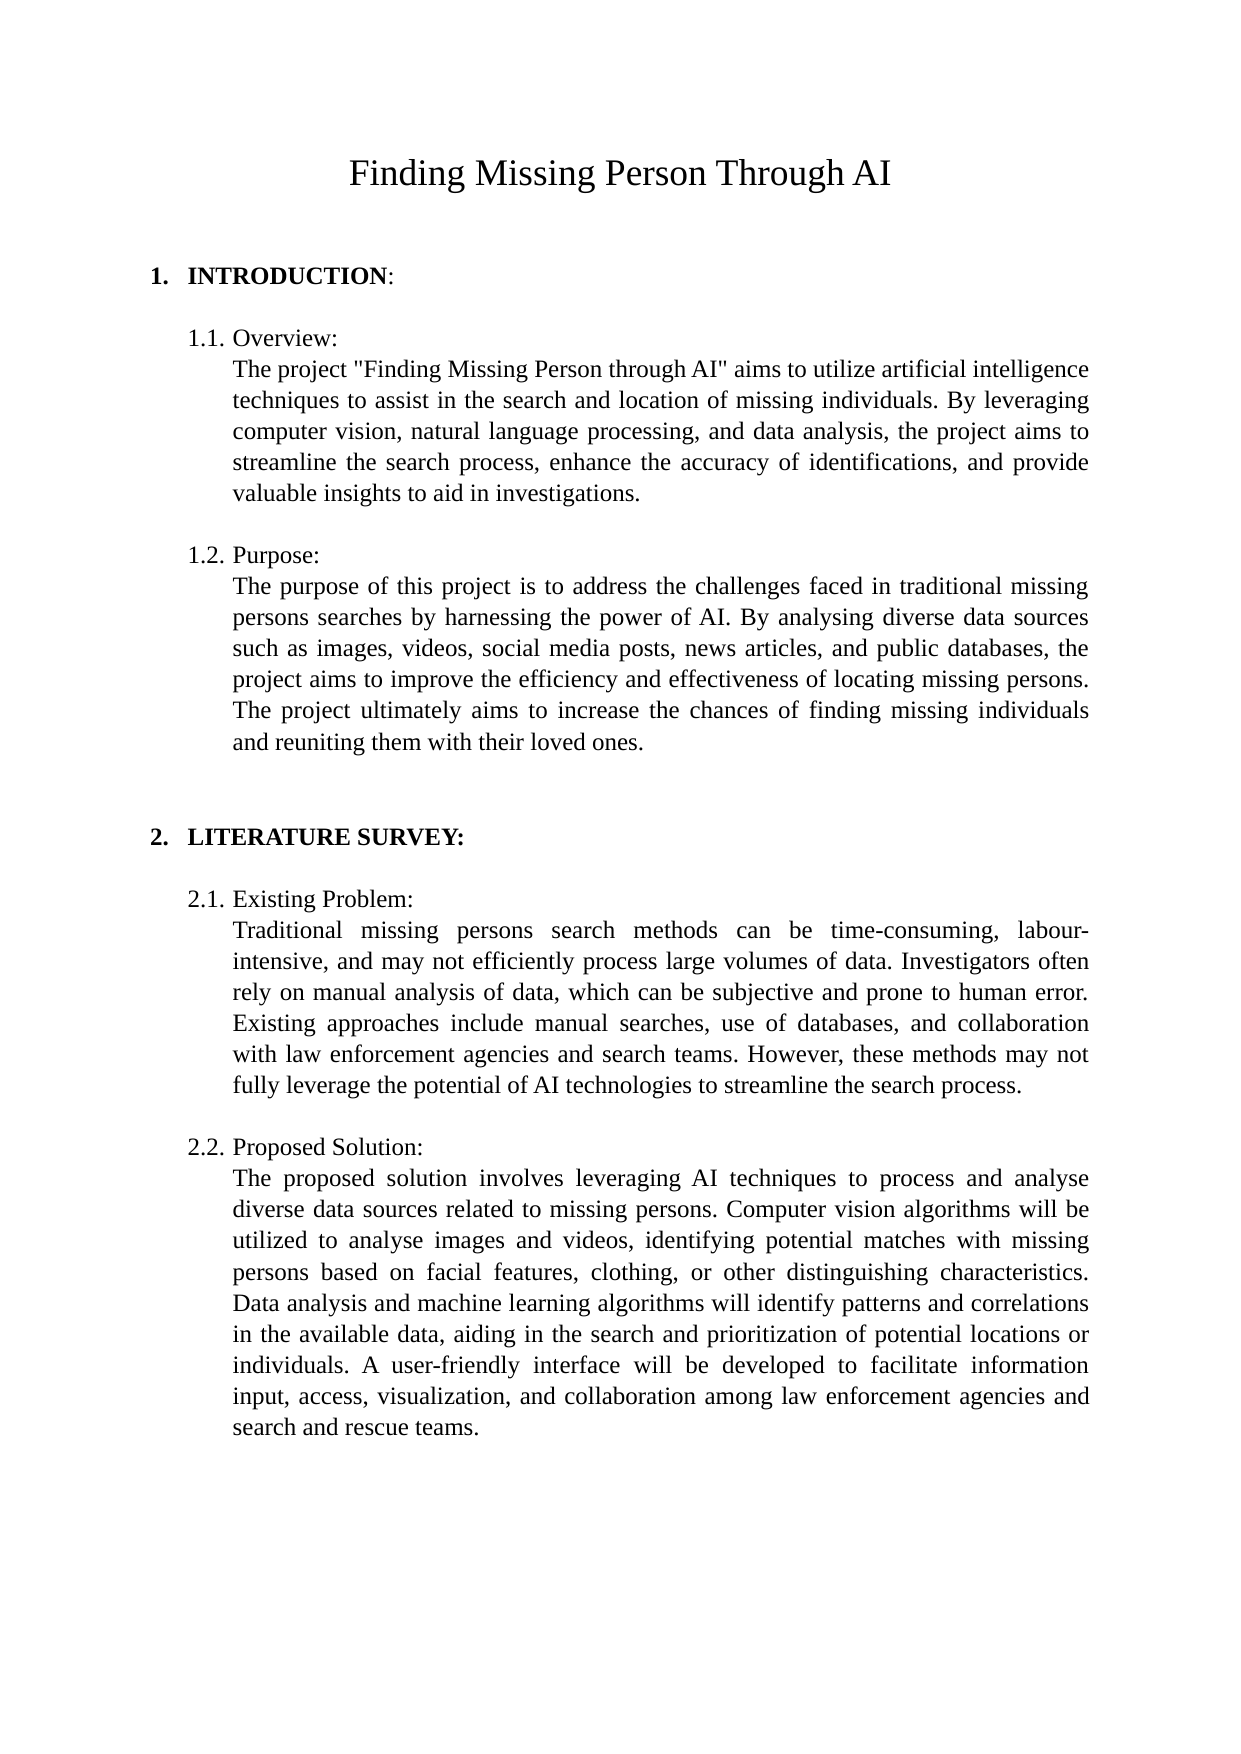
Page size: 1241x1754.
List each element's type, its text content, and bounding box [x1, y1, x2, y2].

list Proposed Solution: [187, 1132, 1090, 1161]
list Traditional missing persons search methods can be time-consuming, labour-intensive, and may not efficiently process large volumes of data. Investigators often rely on manual analysis of data, which can be subjective and prone to human error. Existing approaches include manual searches, use of databases, and collaboration with law enforcement agencies and search teams. However, these methods may not fully leverage the potential of AI technologies to streamline the search process. [232, 915, 1090, 1099]
list Purpose: [187, 540, 1090, 569]
list LITERATURE SURVEY: [150, 822, 1090, 851]
list Overview: [187, 323, 1090, 352]
list The purpose of this project is to address the challenges faced in traditional missing persons searches by harnessing the power of AI. By analysing diverse data sources such as images, videos, social media posts, news articles, and public databases, the project aims to improve the efficiency and effectiveness of locating missing persons. The project ultimately aims to increase the chances of finding missing individuals and reuniting them with their loved ones. [232, 571, 1090, 755]
text Finding Missing Person Through AI [150, 150, 1090, 193]
list Existing Problem: [187, 884, 1090, 913]
list The project "Finding Missing Person through AI" aims to utilize artificial intelligence techniques to assist in the search and location of missing individuals. By leveraging computer vision, natural language processing, and data analysis, the project aims to streamline the search process, enhance the accuracy of identifications, and provide valuable insights to aid in investigations. [232, 354, 1090, 507]
list INTRODUCTION: [150, 261, 1090, 290]
list The proposed solution involves leveraging AI techniques to process and analyse diverse data sources related to missing persons. Computer vision algorithms will be utilized to analyse images and videos, identifying potential matches with missing persons based on facial features, clothing, or other distinguishing characteristics. Data analysis and machine learning algorithms will identify patterns and correlations in the available data, aiding in the search and prioritization of potential locations or individuals. A user-friendly interface will be developed to facilitate information input, access, visualization, and collaboration among law enforcement agencies and search and rescue teams. [232, 1163, 1090, 1441]
